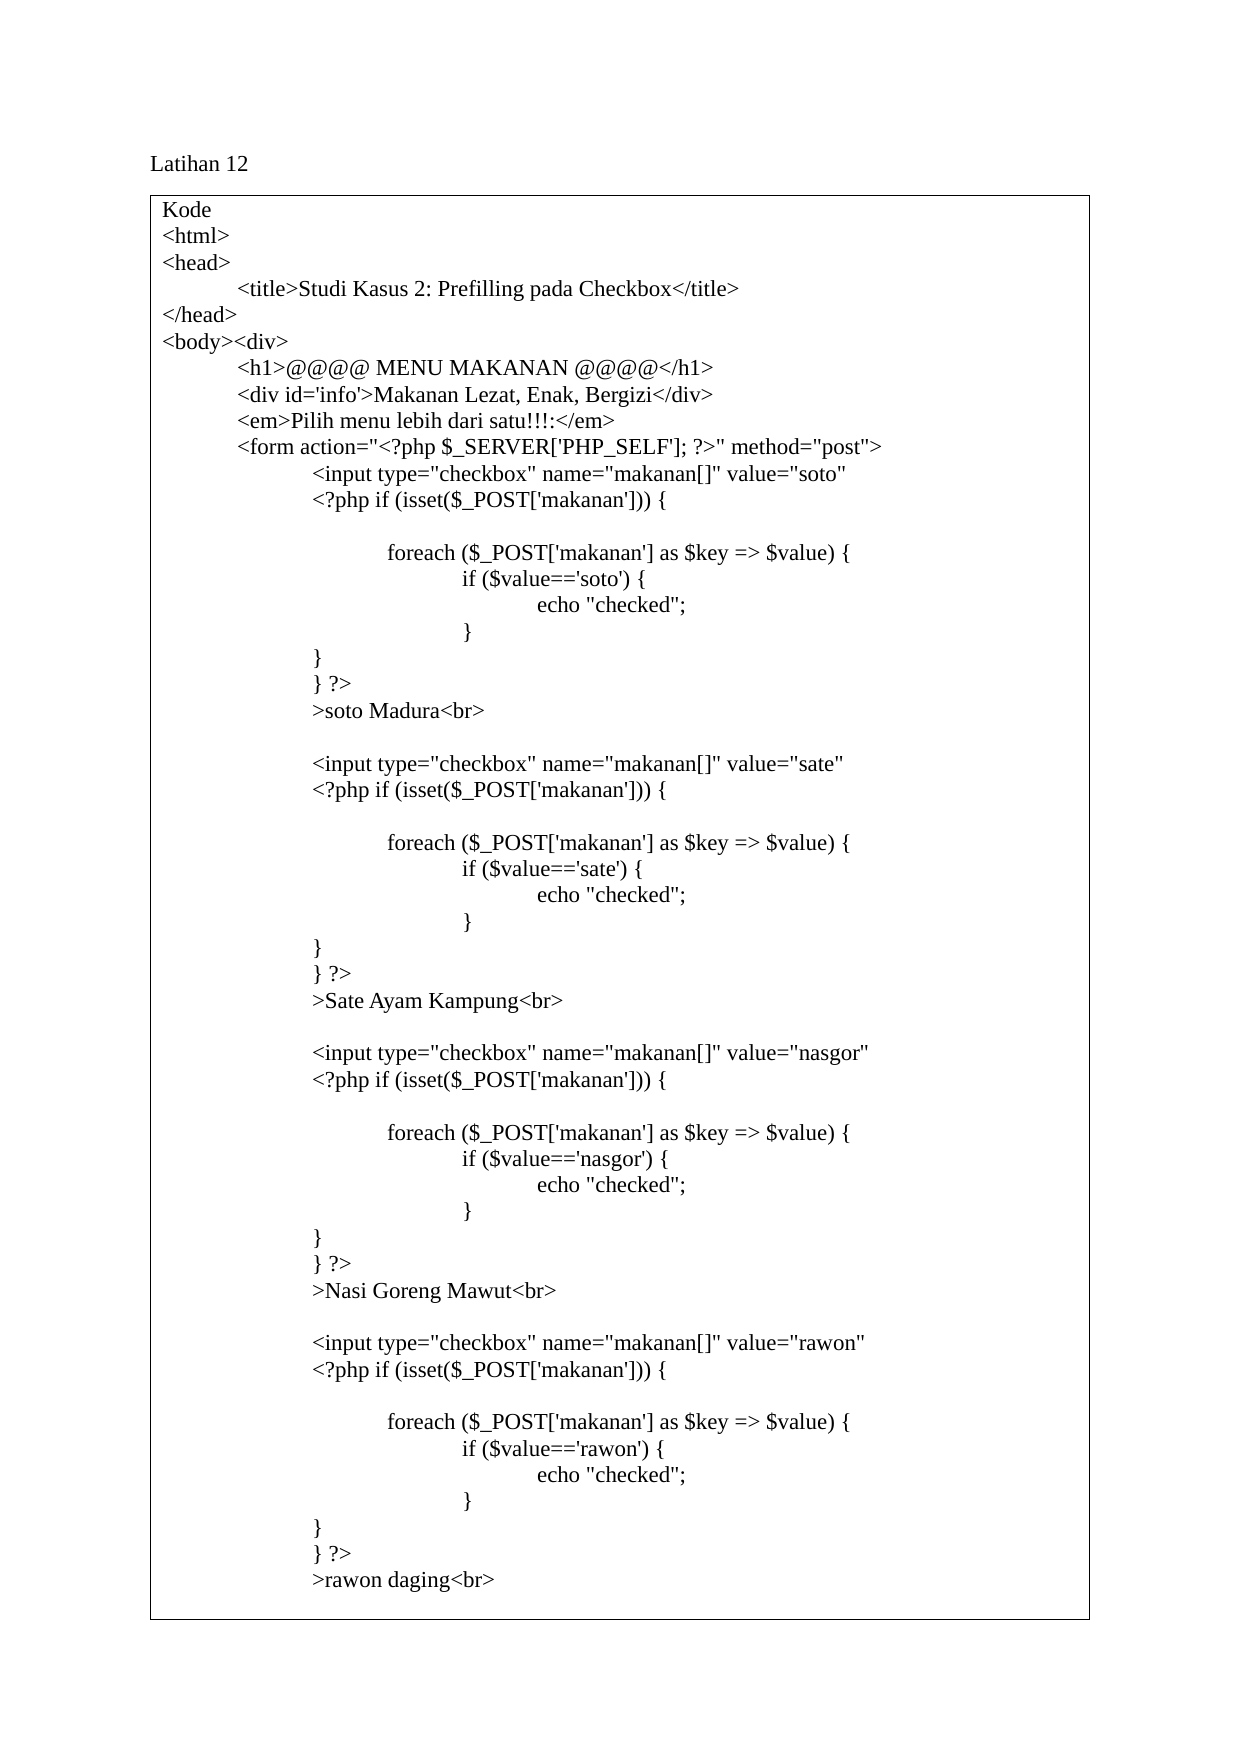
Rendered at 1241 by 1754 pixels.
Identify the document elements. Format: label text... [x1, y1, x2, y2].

text Latihan 12 [150, 150, 1090, 176]
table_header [151, 196, 1089, 1619]
